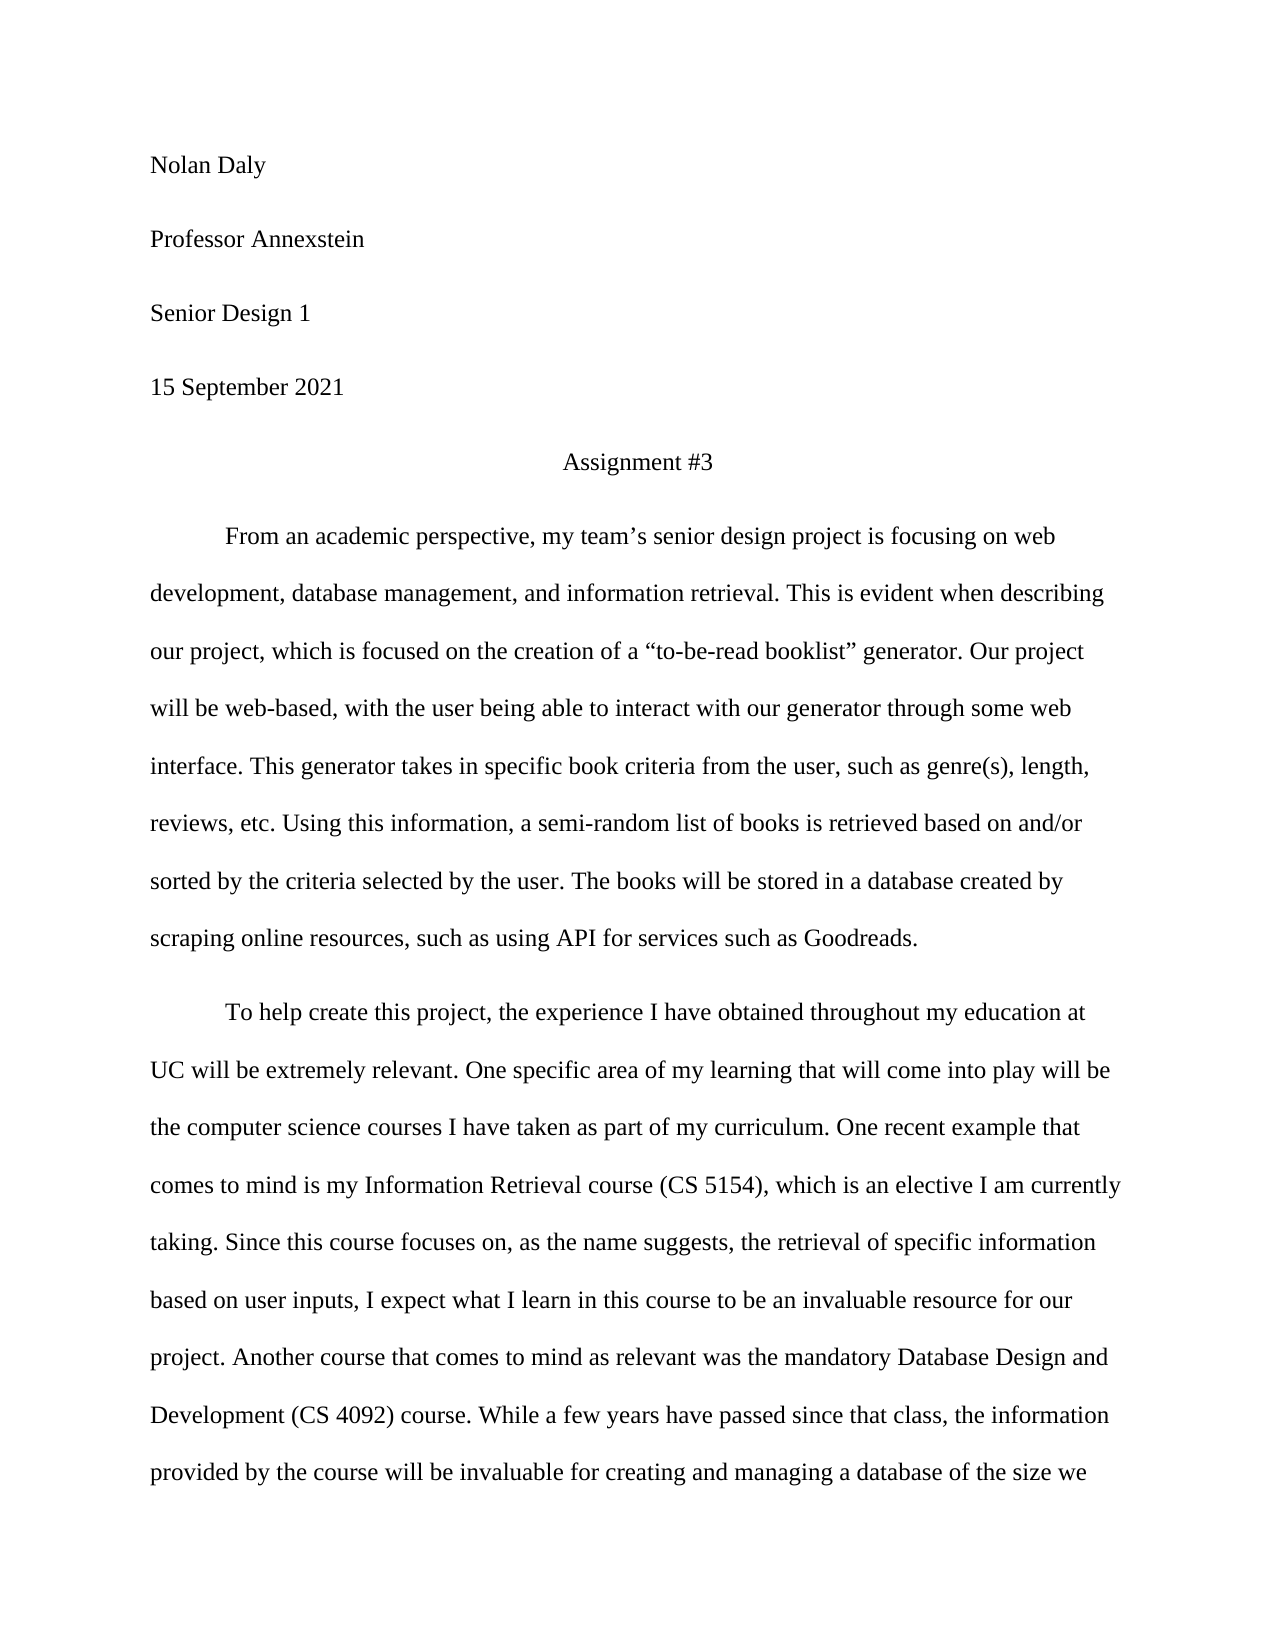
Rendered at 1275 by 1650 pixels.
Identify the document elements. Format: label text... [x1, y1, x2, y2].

text Professor Annexstein [150, 224, 1125, 253]
text Assignment #3 [150, 447, 1125, 475]
text From an academic perspective, my team’s senior design project is focusing on web development, database management, and information retrieval. This is evident when describing our project, which is focused on the creation of a “to-be-read booklist” generator. Our project will be web-based, with the user being able to interact with our generator through some web interface. This generator takes in specific book criteria from the user, such as genre(s), length, reviews, etc. Using this information, a semi-random list of books is retrieved based on and/or sorted by the criteria selected by the user. The books will be stored in a database created by scraping online resources, such as using API for services such as Goodreads. [150, 521, 1125, 952]
text 15 September 2021 [150, 372, 1125, 401]
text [150, 997, 1125, 1486]
text Nolan Daly [150, 150, 1125, 179]
text Senior Design 1 [150, 298, 1125, 327]
